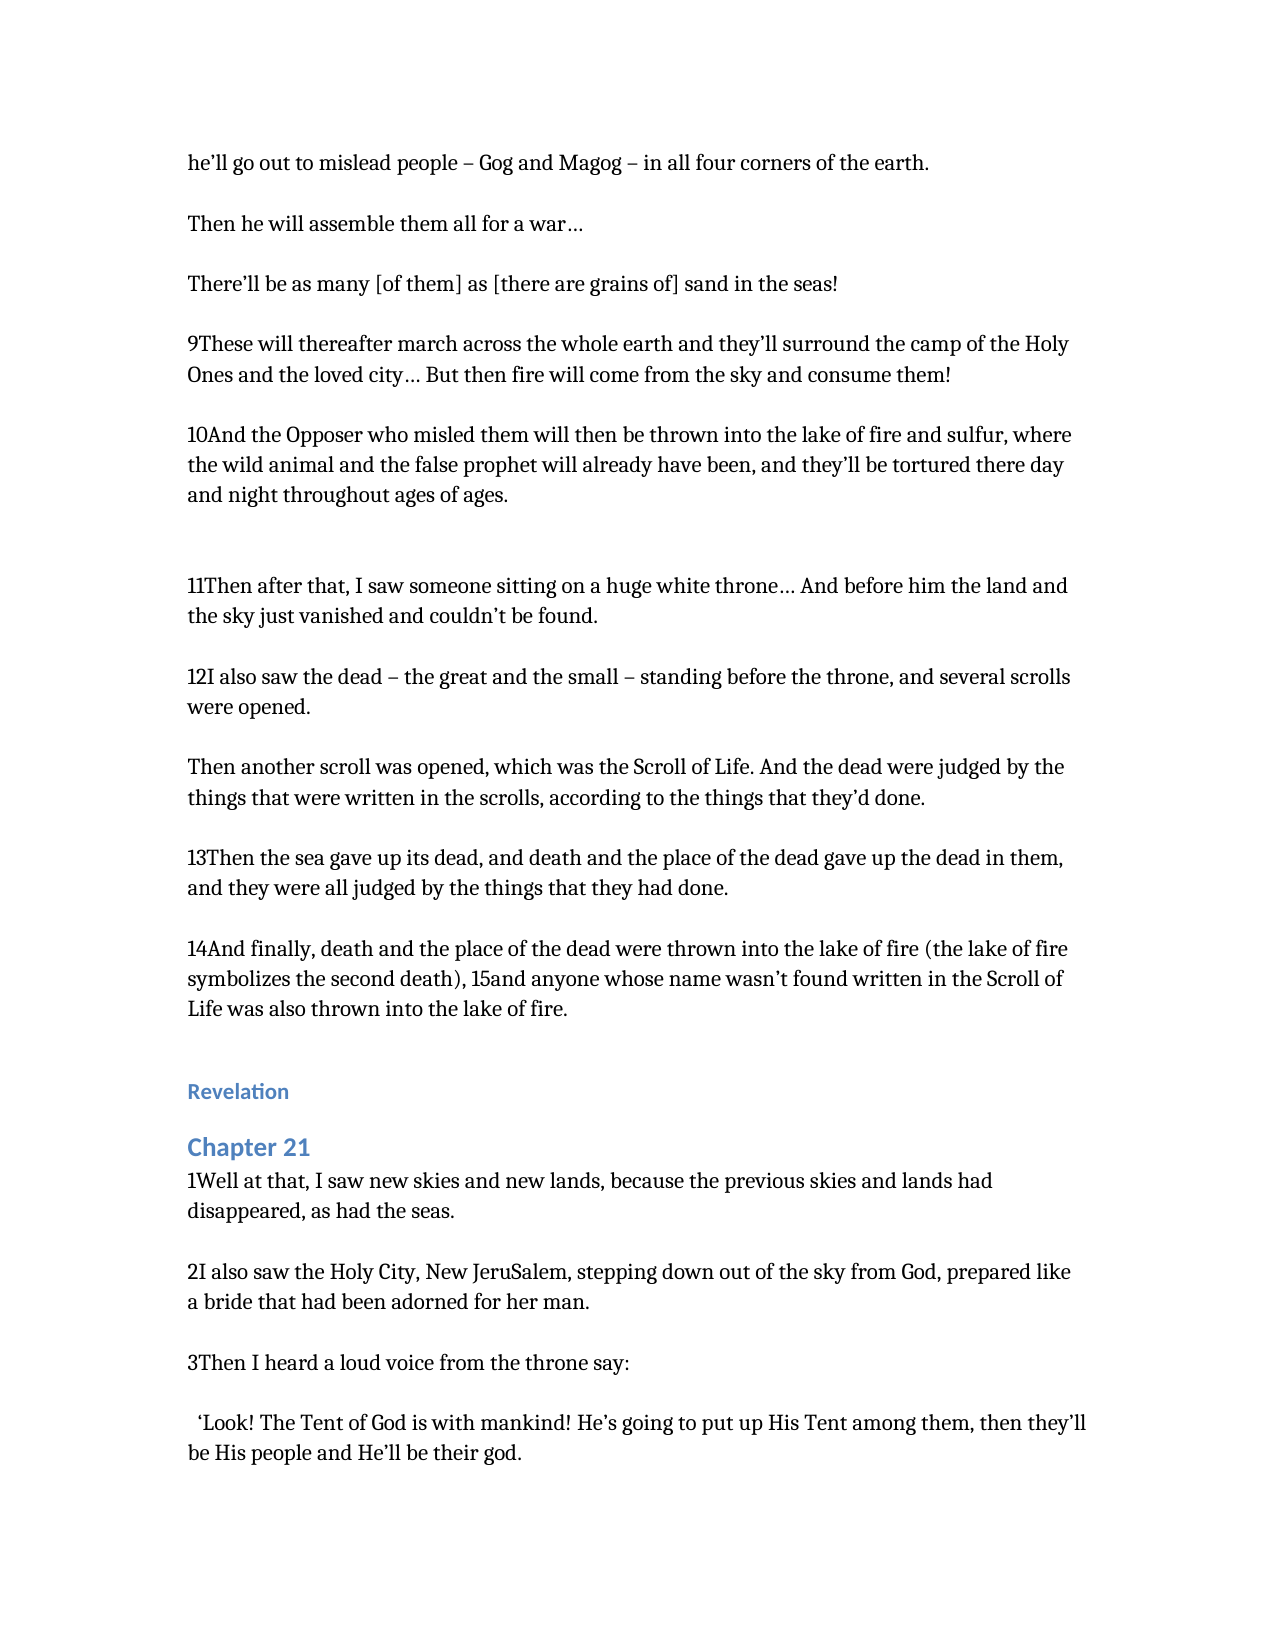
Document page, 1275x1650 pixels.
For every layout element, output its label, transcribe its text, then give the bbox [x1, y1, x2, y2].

subtitle Revelation [187, 1077, 1087, 1105]
subtitle Chapter 21 [187, 1130, 1087, 1163]
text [187, 150, 1087, 1052]
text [187, 1168, 1087, 1496]
